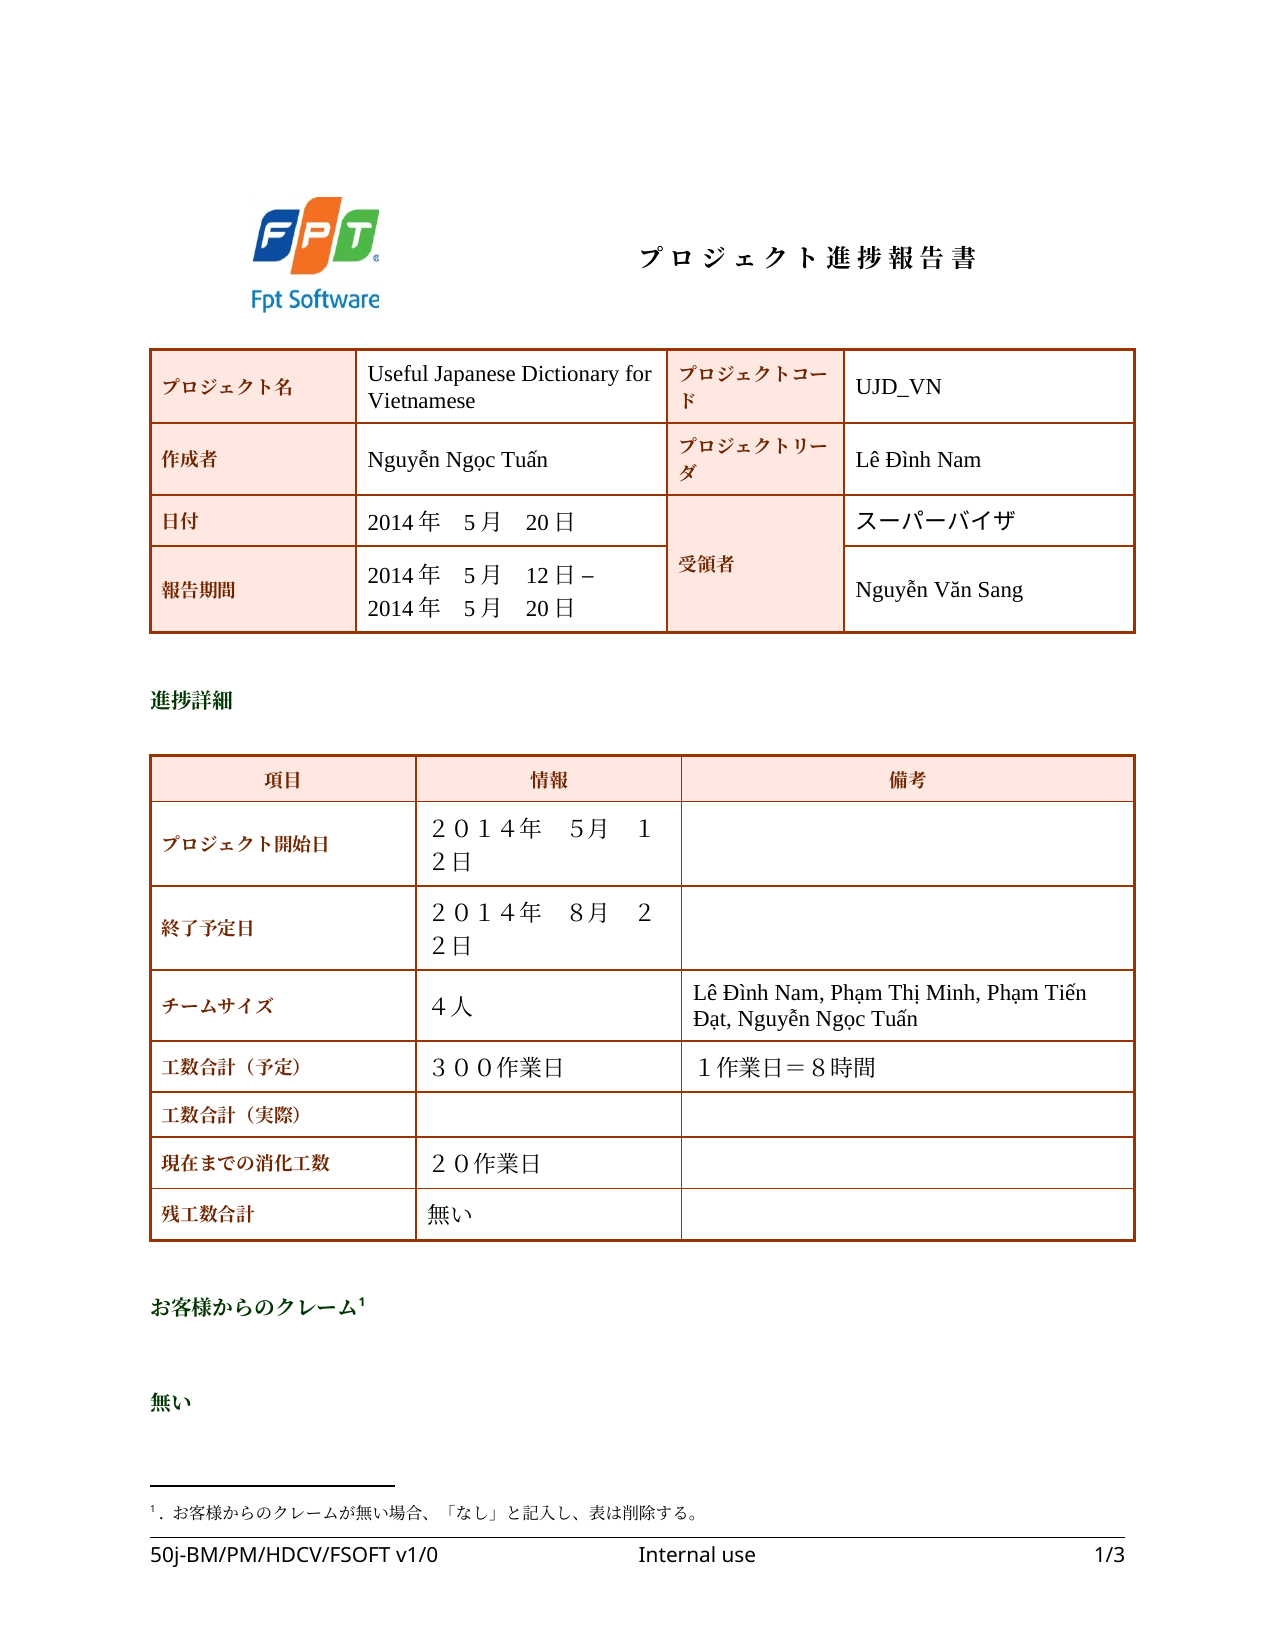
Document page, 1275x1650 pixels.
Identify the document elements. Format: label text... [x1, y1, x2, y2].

table_cell UJD_VN [845, 351, 1133, 422]
table_cell Lê Đình Nam [845, 424, 1133, 494]
table_cell Useful Japanese Dictionary for Vietnamese [357, 351, 666, 422]
table_cell 残工数合計 [152, 1189, 415, 1238]
table_cell ３００作業日 [417, 1042, 681, 1091]
table_cell 作成者 [152, 424, 355, 494]
table_cell プロジェクト名 [152, 351, 355, 422]
table_cell 日付 [152, 496, 355, 545]
table_cell １作業日＝８時間 [682, 1042, 1133, 1091]
table_cell 報告期間 [152, 547, 355, 631]
table_cell ２０作業日 [417, 1138, 681, 1187]
table_cell 終了予定日 [152, 887, 415, 969]
table_cell 2014年 5月 12日 – 2014年 5月 20日 [357, 547, 666, 631]
table_cell [682, 802, 1133, 885]
table_cell 現在までの消化工数 [152, 1138, 415, 1187]
table_cell [682, 1093, 1133, 1136]
table_cell チームサイズ [152, 971, 415, 1040]
table_cell ４人 [417, 971, 681, 1040]
table_cell プロジェクトリーダ [668, 424, 843, 494]
table_cell 工数合計（予定） [152, 1042, 415, 1091]
table_cell ２０１４年 ８月 ２２日 [417, 887, 681, 969]
table_cell [417, 1093, 681, 1136]
table_cell プロジェクト開始日 [152, 802, 415, 885]
table_cell Lê Đình Nam, Phạm Thị Minh, Phạm Tiến Đạt, Nguyễn Ngọc Tuấn [682, 971, 1133, 1040]
subtitle お客様からのクレーム [150, 1292, 1125, 1322]
table_cell プロジェクトコード [668, 351, 843, 422]
table_cell [682, 1189, 1133, 1238]
table_cell 受領者 [668, 496, 843, 631]
table_cell 無い [417, 1189, 681, 1238]
table_header 項目 [152, 757, 415, 801]
table_cell [682, 1138, 1133, 1187]
table_header 情報 [417, 757, 681, 801]
subtitle 無い [150, 1387, 1125, 1417]
table_cell [682, 887, 1133, 969]
table_header [150, 167, 1134, 348]
table_cell スーパーバイザ [845, 496, 1133, 545]
table_cell 2014年 5月 20日 [357, 496, 666, 545]
table_header 備考 [682, 757, 1133, 801]
table_cell 工数合計（実際） [152, 1093, 415, 1136]
table_cell Nguyễn Văn Sang [845, 547, 1133, 631]
table_cell Nguyễn Ngọc Tuấn [357, 424, 666, 494]
table_cell ２０１４年 ５月 １２日 [417, 802, 681, 885]
subtitle 進捗詳細 [150, 684, 1125, 714]
picture [251, 197, 379, 313]
